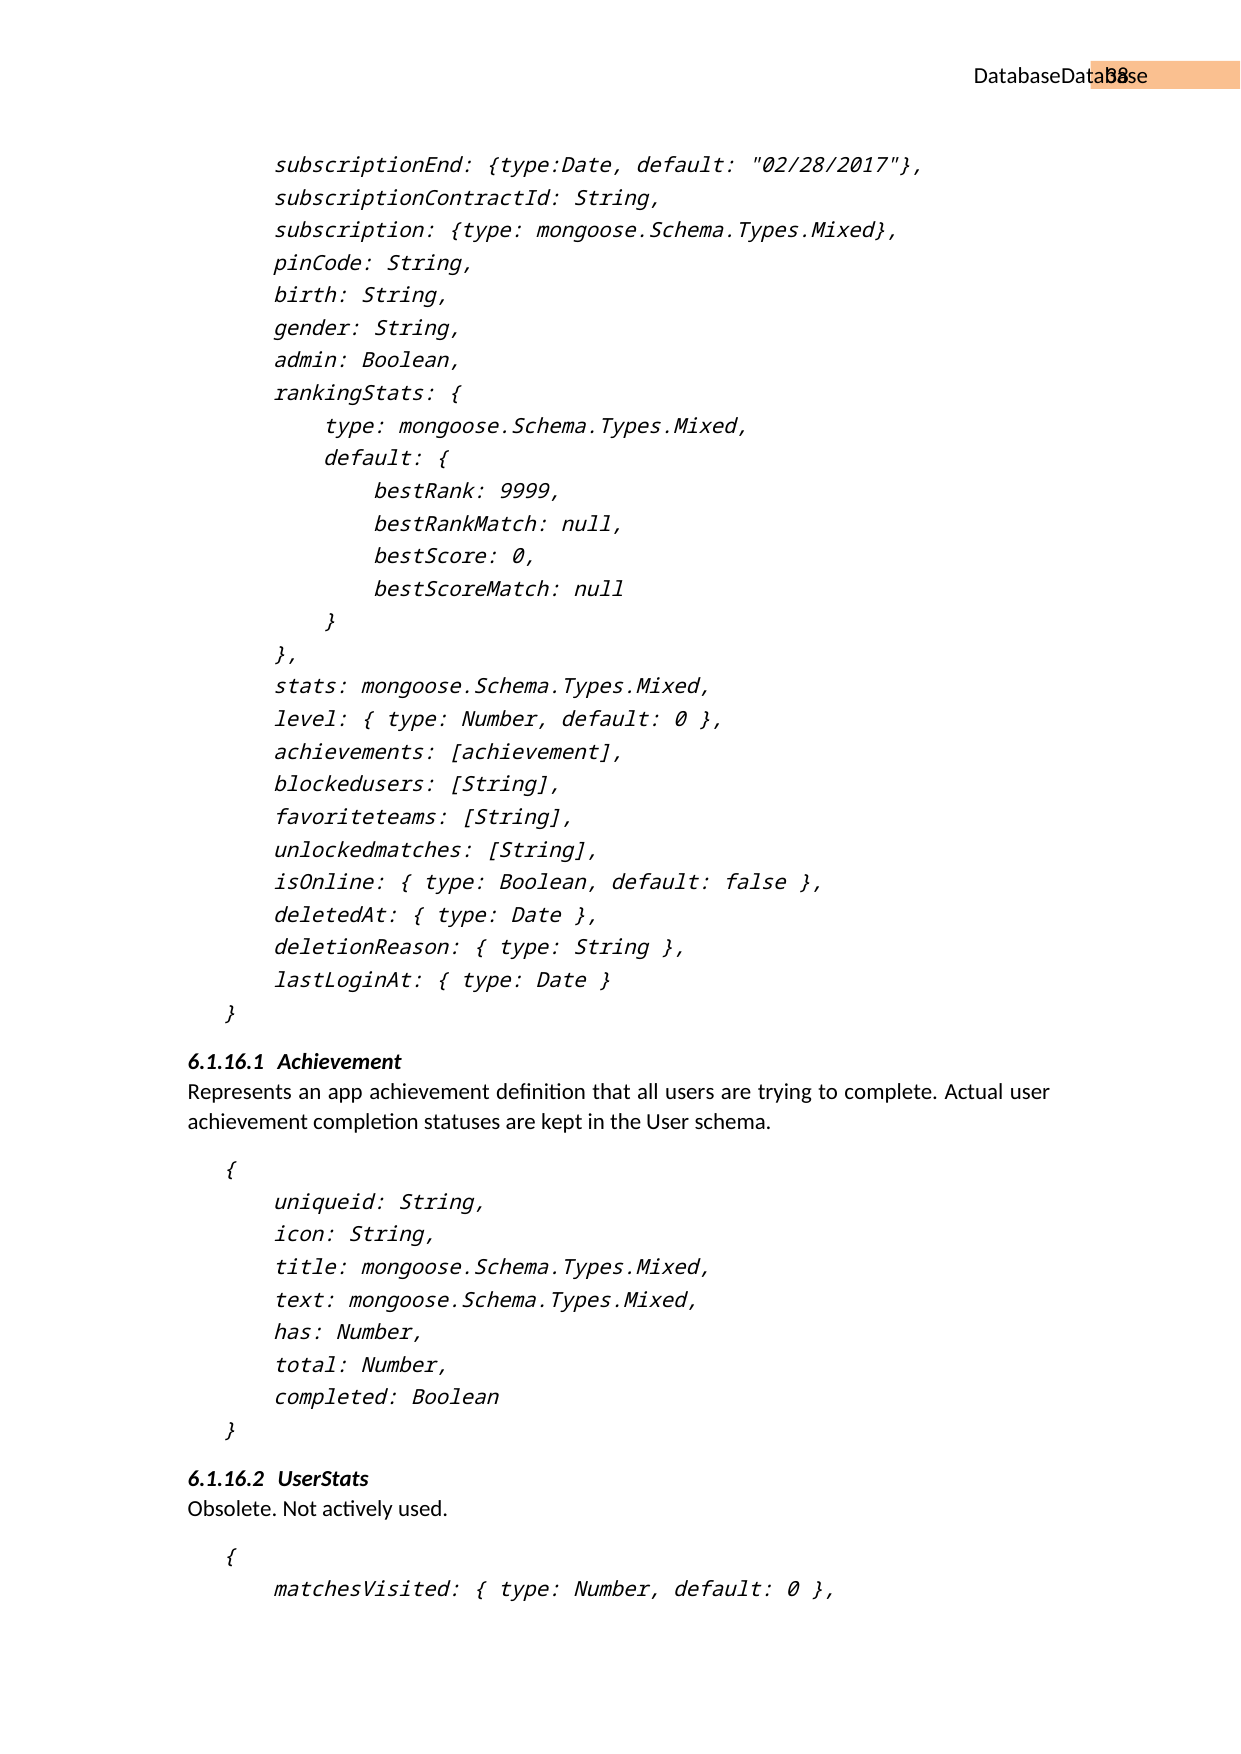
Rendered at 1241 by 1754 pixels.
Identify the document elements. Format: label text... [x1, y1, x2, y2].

text subscription: {type: mongoose.Schema.Types.Mixed}, [223, 215, 1017, 244]
text } [223, 606, 1017, 635]
text rankingStats: { [223, 378, 1017, 407]
text }, [223, 639, 1017, 667]
text favoriteteams: [String], [223, 802, 1017, 831]
text isOnline: { type: Boolean, default: false }, [223, 867, 1017, 896]
text type: mongoose.Schema.Types.Mixed, [223, 411, 1017, 439]
text level: { type: Number, default: 0 }, [223, 704, 1017, 733]
text Represents an app achievement definition that all users are trying to complete. Actual user achievement completion statuses are kept in the User schema. [187, 1077, 1053, 1135]
text title: mongoose.Schema.Types.Mixed, [223, 1252, 1017, 1281]
text text: mongoose.Schema.Types.Mixed, [223, 1285, 1017, 1313]
text subscriptionContractId: String, [223, 183, 1017, 211]
text gender: String, [223, 313, 1017, 341]
text deletionReason: { type: String }, [223, 932, 1017, 961]
text default: { [223, 443, 1017, 472]
text subscriptionEnd: {type:Date, default: "02/28/2017"}, [223, 150, 1017, 178]
text } [223, 1415, 1017, 1443]
text bestScoreMatch: null [223, 574, 1017, 602]
text uniqueid: String, [223, 1187, 1017, 1215]
subtitle UserStats [187, 1464, 1053, 1492]
text has: Number, [223, 1317, 1017, 1346]
text admin: Boolean, [223, 346, 1017, 374]
text unlockedmatches: [String], [223, 835, 1017, 863]
text birth: String, [223, 280, 1017, 309]
text Obsolete. Not actively used. [187, 1494, 1053, 1523]
text lastLoginAt: { type: Date } [223, 965, 1017, 993]
text icon: String, [223, 1219, 1017, 1248]
subtitle Achievement [187, 1047, 1053, 1075]
text pinCode: String, [223, 248, 1017, 276]
text matchesVisited: { type: Number, default: 0 }, [223, 1574, 1017, 1602]
text { [223, 1541, 1017, 1570]
text { [223, 1154, 1017, 1183]
text bestRank: 9999, [223, 476, 1017, 504]
text deletedAt: { type: Date }, [223, 900, 1017, 928]
text bestScore: 0, [223, 541, 1017, 570]
text completed: Boolean [223, 1382, 1017, 1411]
text blockedusers: [String], [223, 769, 1017, 798]
text stats: mongoose.Schema.Types.Mixed, [223, 672, 1017, 700]
text bestRankMatch: null, [223, 509, 1017, 537]
text } [223, 998, 1017, 1026]
text total: Number, [223, 1350, 1017, 1378]
text achievements: [achievement], [223, 737, 1017, 765]
